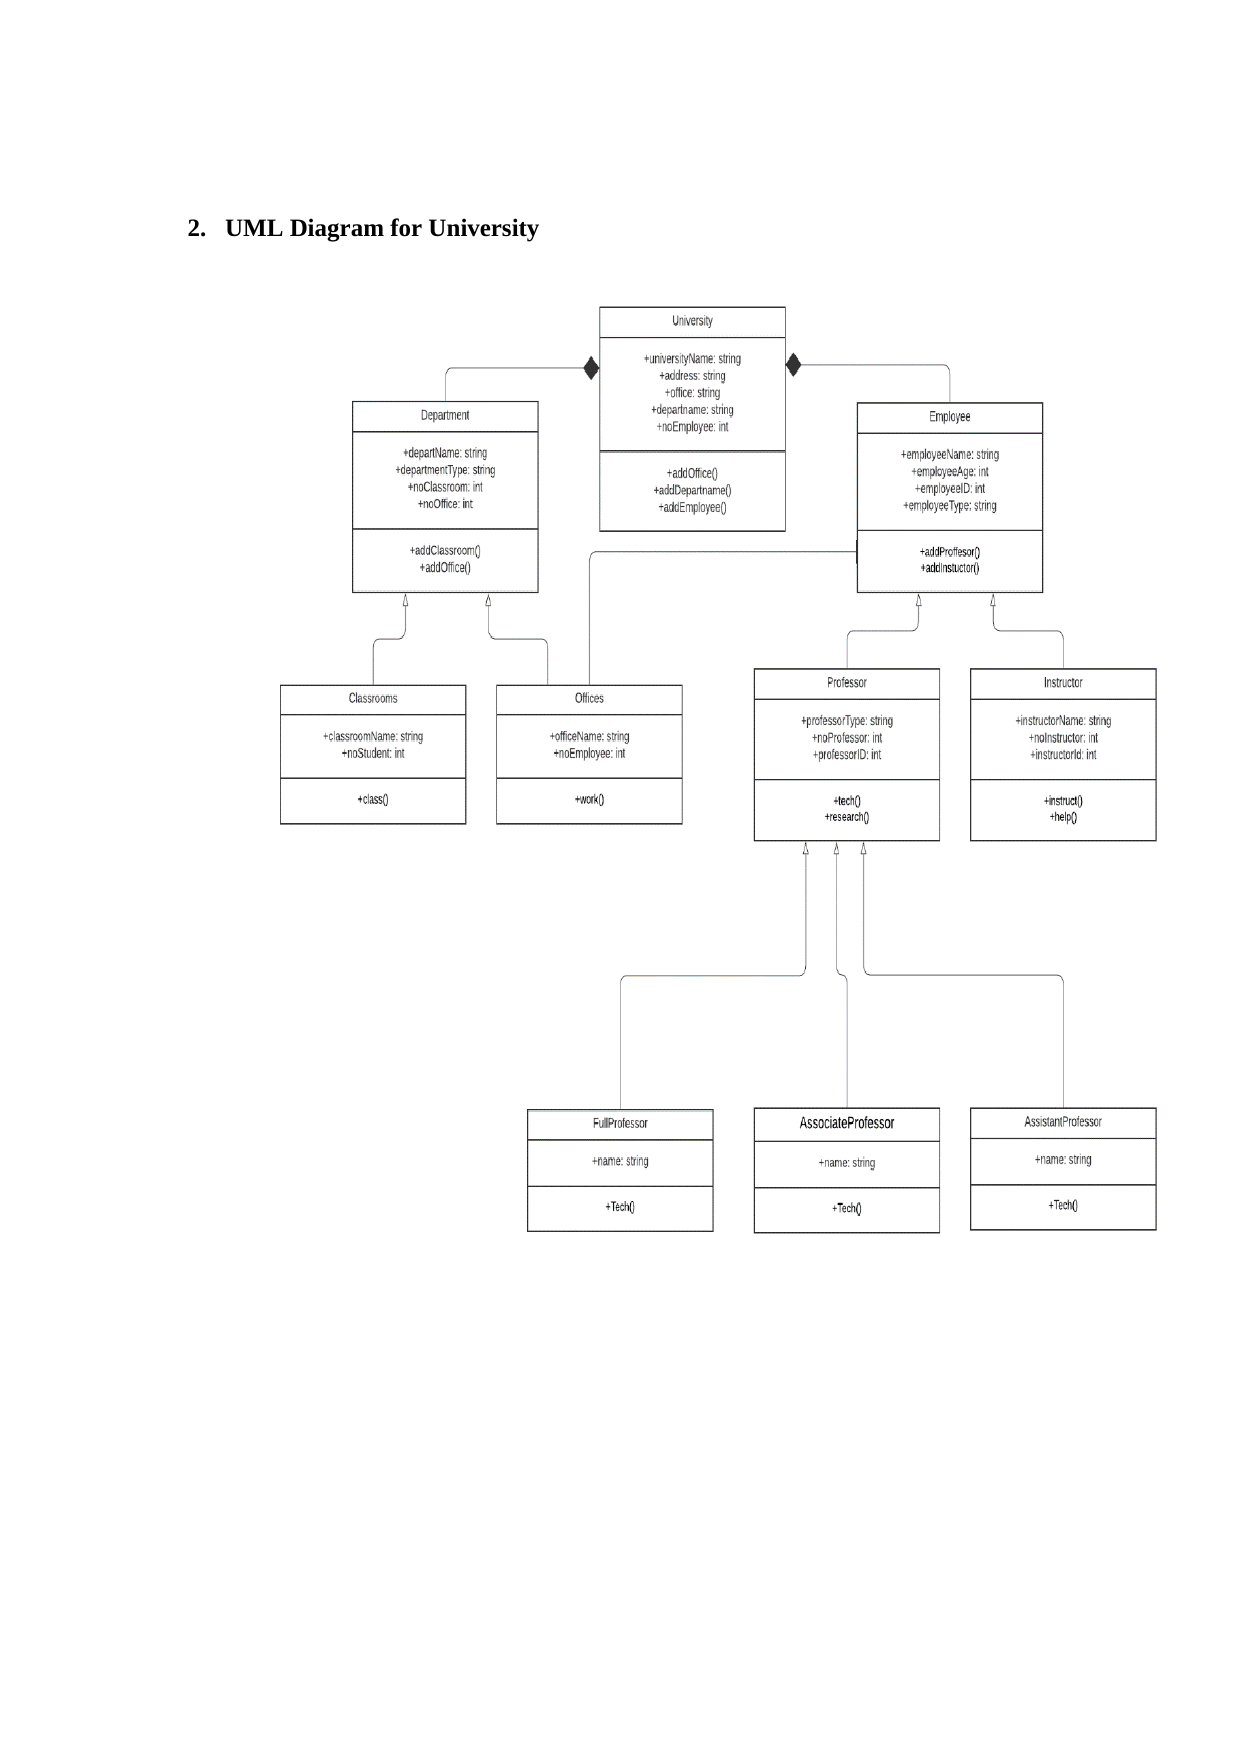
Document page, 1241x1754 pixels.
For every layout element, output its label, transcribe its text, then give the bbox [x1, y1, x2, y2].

list UML Diagram for University [187, 213, 1090, 242]
picture [225, 244, 1166, 1297]
